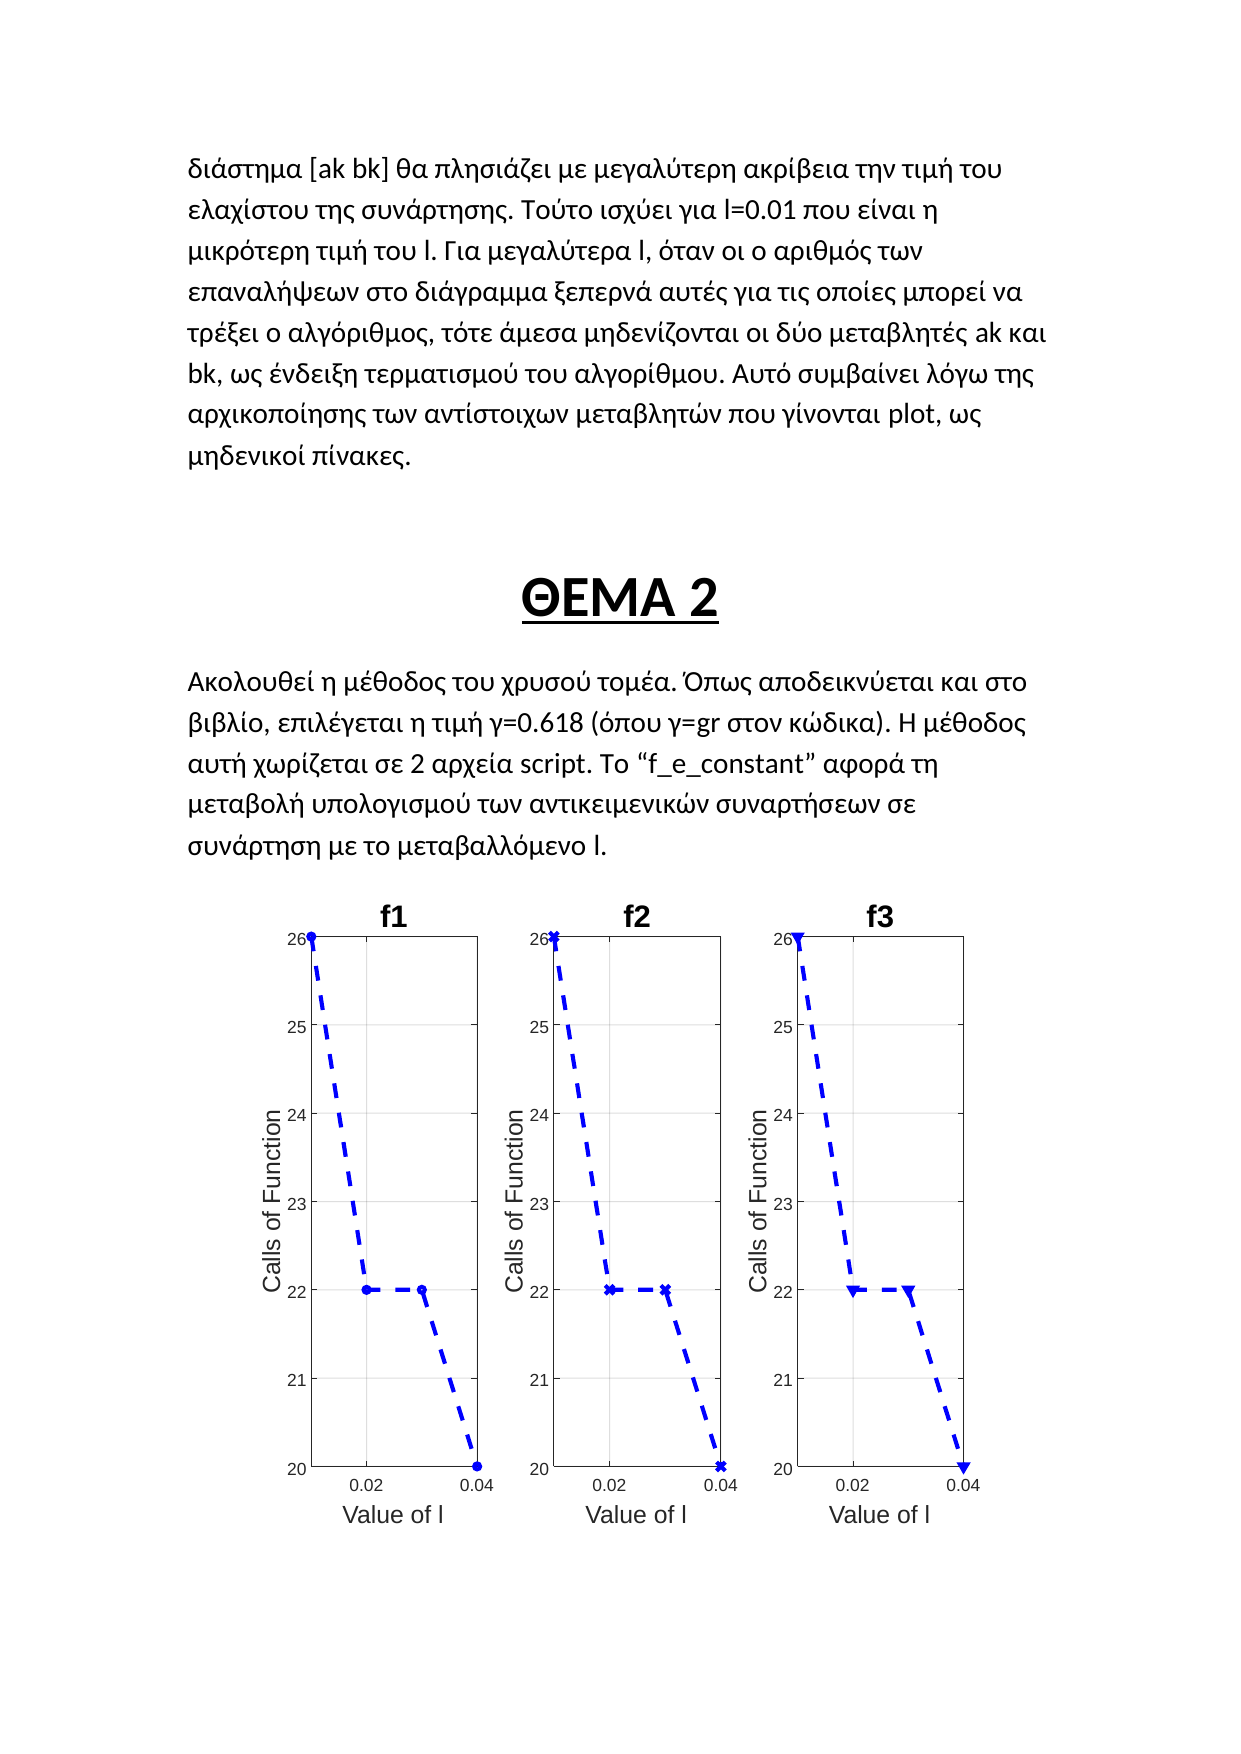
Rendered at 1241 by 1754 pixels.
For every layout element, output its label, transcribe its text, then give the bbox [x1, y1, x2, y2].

text ΘΕΜΑ 2 [187, 560, 1053, 631]
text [187, 150, 1053, 472]
text Ακολουθεί η μέθοδος του χρυσού τομέα. Όπως αποδεικνύεται και στο βιβλίο, επιλέγεται η τιμή γ=0.618 (όπου γ=gr στον κώδικα). Η μέθοδος αυτή χωρίζεται σε 2 αρχεία script. Το “f_e_constant” αφορά τη μεταβολή υπολογισμού των αντικειμενικών συναρτήσεων σε συνάρτηση με το μεταβαλλόμενο l. [187, 663, 1053, 862]
